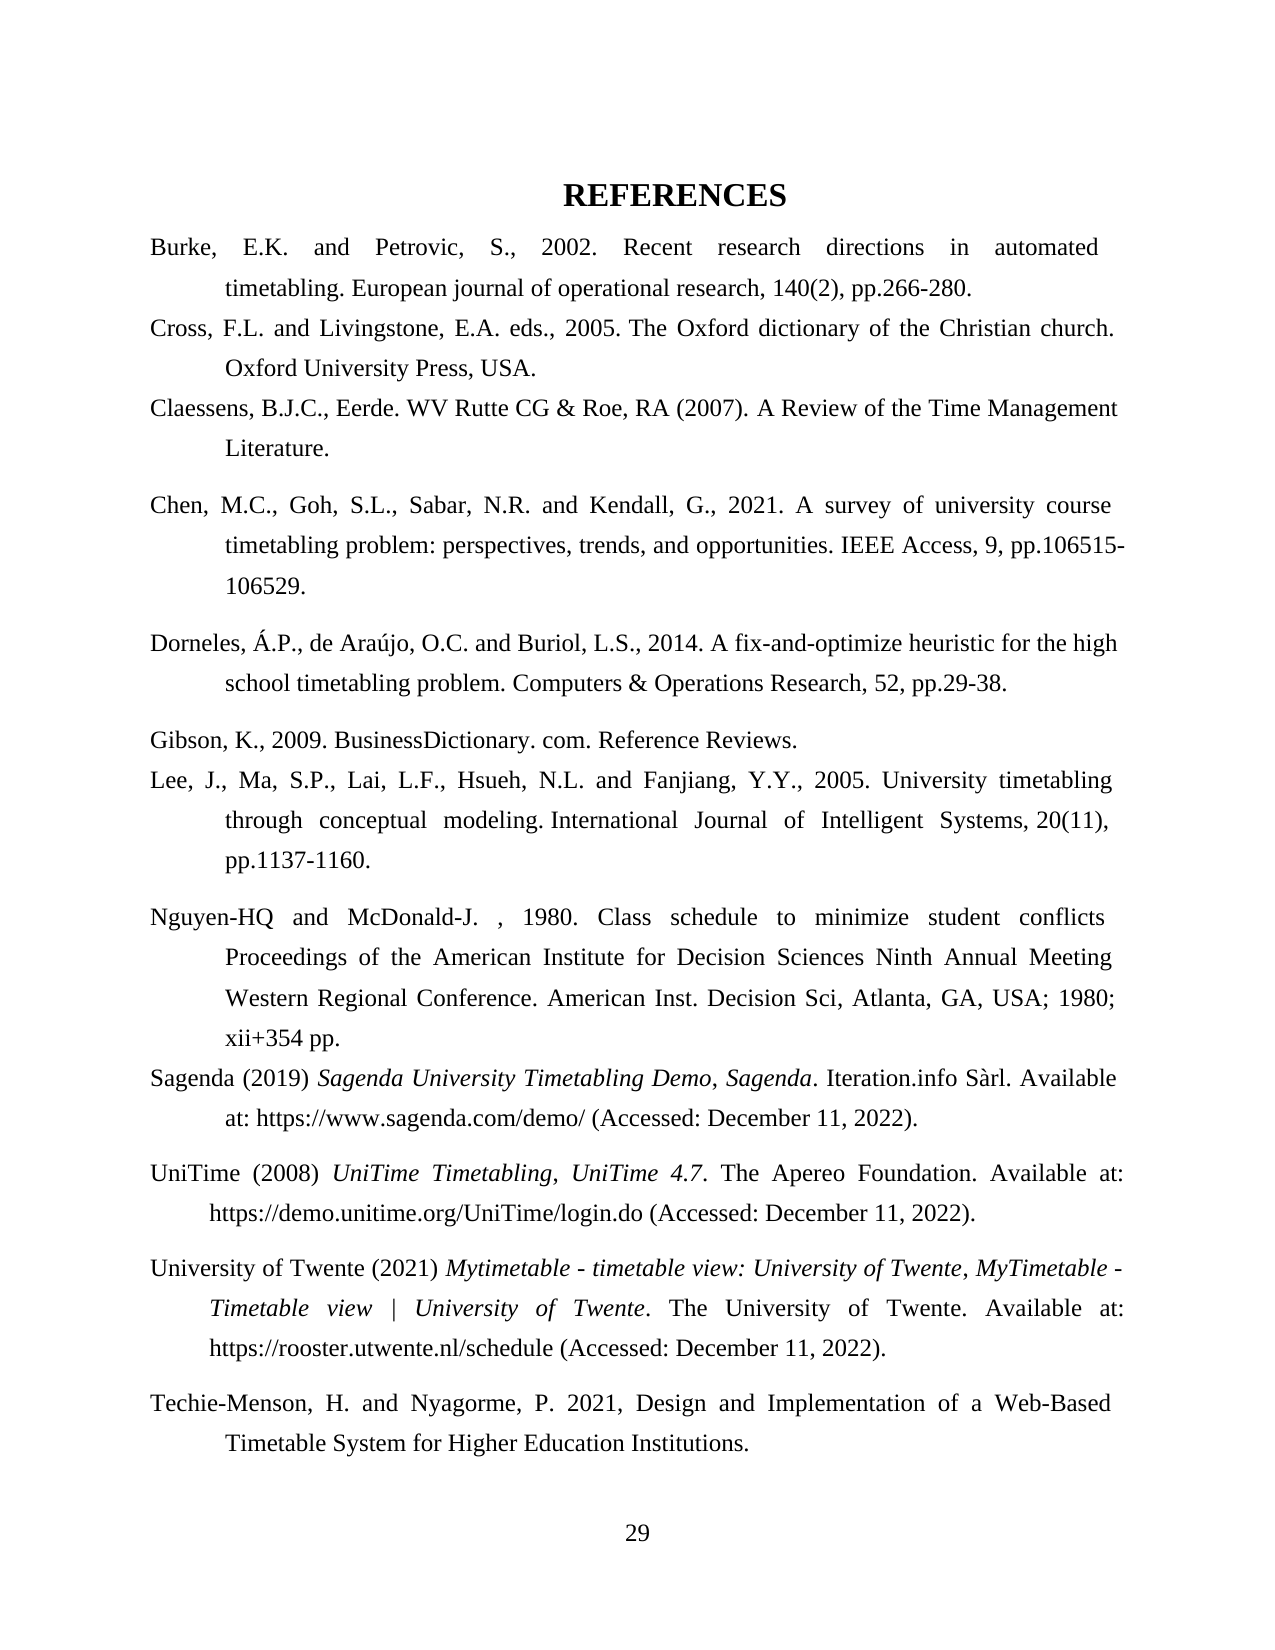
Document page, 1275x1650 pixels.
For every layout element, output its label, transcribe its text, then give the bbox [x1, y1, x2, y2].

text University of Twente (2021) Mytimetable - timetable view: University of Twente, MyTimetable - Timetable view | University of Twente. The University of Twente. Available at: https://rooster.utwente.nl/schedule (Accessed: December 11, 2022). [150, 1253, 1125, 1362]
text Claessens, B.J.C., Eerde. WV Rutte CG & Roe, RA (2007). A Review of the Time Management Literature. [150, 393, 1125, 462]
text Sagenda (2019) Sagenda University Timetabling Demo, Sagenda. Iteration.info Sàrl. Available at: https://www.sagenda.com/demo/ (Accessed: December 11, 2022). [150, 1063, 1125, 1132]
text Chen, M.C., Goh, S.L., Sabar, N.R. and Kendall, G., 2021. A survey of university course timetabling problem: perspectives, trends, and opportunities. IEEE Access, 9, pp.106515- 106529. [150, 490, 1125, 599]
text UniTime (2008) UniTime Timetabling, UniTime 4.7. The Apereo Foundation. Available at: https://demo.unitime.org/UniTime/login.do (Accessed: December 11, 2022). [150, 1158, 1125, 1227]
text Gibson, K., 2009. BusinessDictionary. com. Reference Reviews. [150, 725, 1125, 753]
subtitle REFERENCES [225, 175, 1125, 213]
text Burke, E.K. and Petrovic, S., 2002. Recent research directions in automated timetabling. European journal of operational research, 140(2), pp.266-280. [150, 232, 1125, 301]
text Cross, F.L. and Livingstone, E.A. eds., 2005. The Oxford dictionary of the Christian church. Oxford University Press, USA. [150, 313, 1125, 382]
text Nguyen-HQ and McDonald-J. , 1980. Class schedule to minimize student conflicts Proceedings of the American Institute for Decision Sciences Ninth Annual Meeting Western Regional Conference. American Inst. Decision Sci, Atlanta, GA, USA; 1980; xii+354 pp. [150, 902, 1125, 1052]
text Techie-Menson, H. and Nyagorme, P. 2021, Design and Implementation of a Web-Based Timetable System for Higher Education Institutions. [150, 1388, 1125, 1457]
text Lee, J., Ma, S.P., Lai, L.F., Hsueh, N.L. and Fanjiang, Y.Y., 2005. University timetabling through conceptual modeling. International Journal of Intelligent Systems, 20(11), pp.1137-1160. [150, 765, 1125, 874]
text Dorneles, Á.P., de Araújo, O.C. and Buriol, L.S., 2014. A fix-and-optimize heuristic for the high school timetabling problem. Computers & Operations Research, 52, pp.29-38. [150, 628, 1125, 697]
